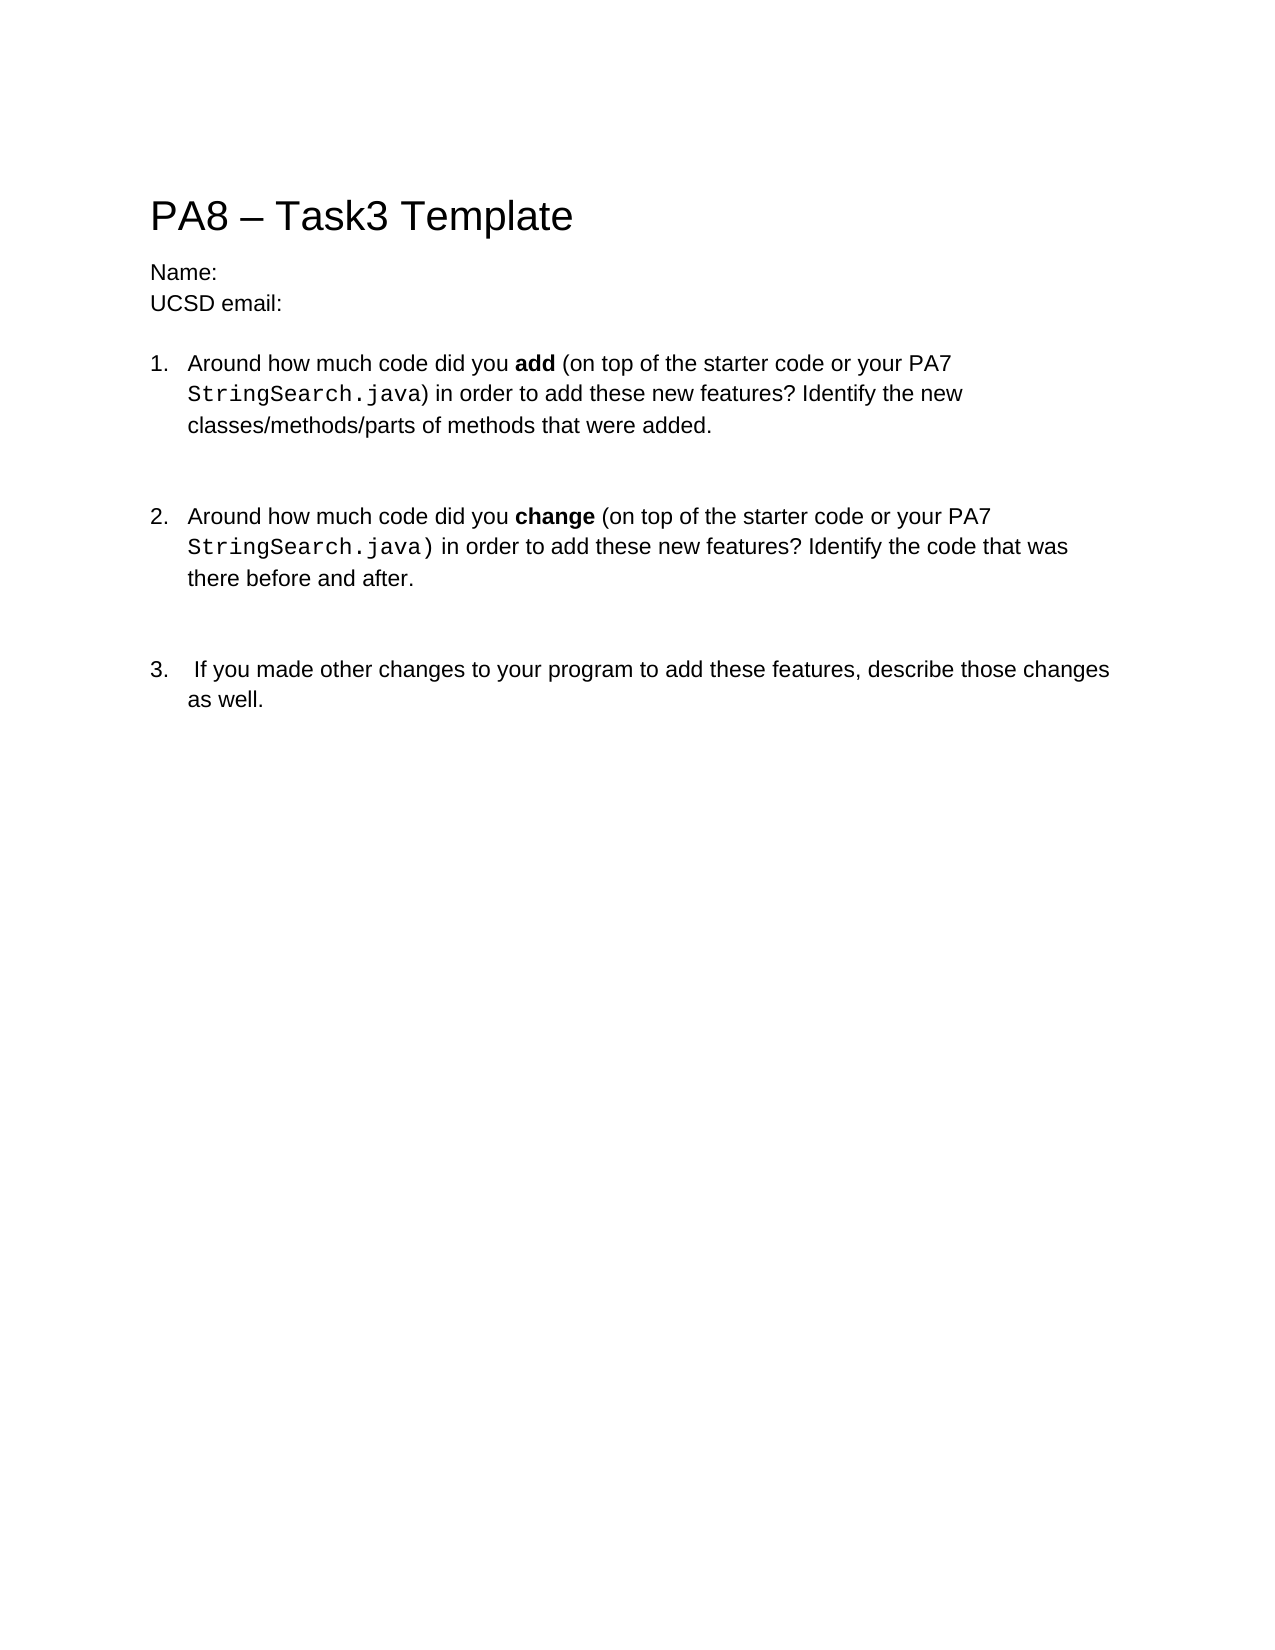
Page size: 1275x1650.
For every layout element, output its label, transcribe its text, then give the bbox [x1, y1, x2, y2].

subtitle PA8 – Task3 Template [150, 192, 1125, 239]
text UCSD email: [150, 289, 1125, 316]
text Name: [150, 259, 1125, 286]
list If you made other changes to your program to add these features, describe those changes as well. [150, 656, 1125, 712]
list Around how much code did you add (on top of the starter code or your PA7 StringSearch.java) in order to add these new features? Identify the new classes/methods/parts of methods that were added. [150, 350, 1125, 439]
list Around how much code did you change (on top of the starter code or your PA7 StringSearch.java) in order to add these new features? Identify the code that was there before and after. [150, 503, 1125, 592]
